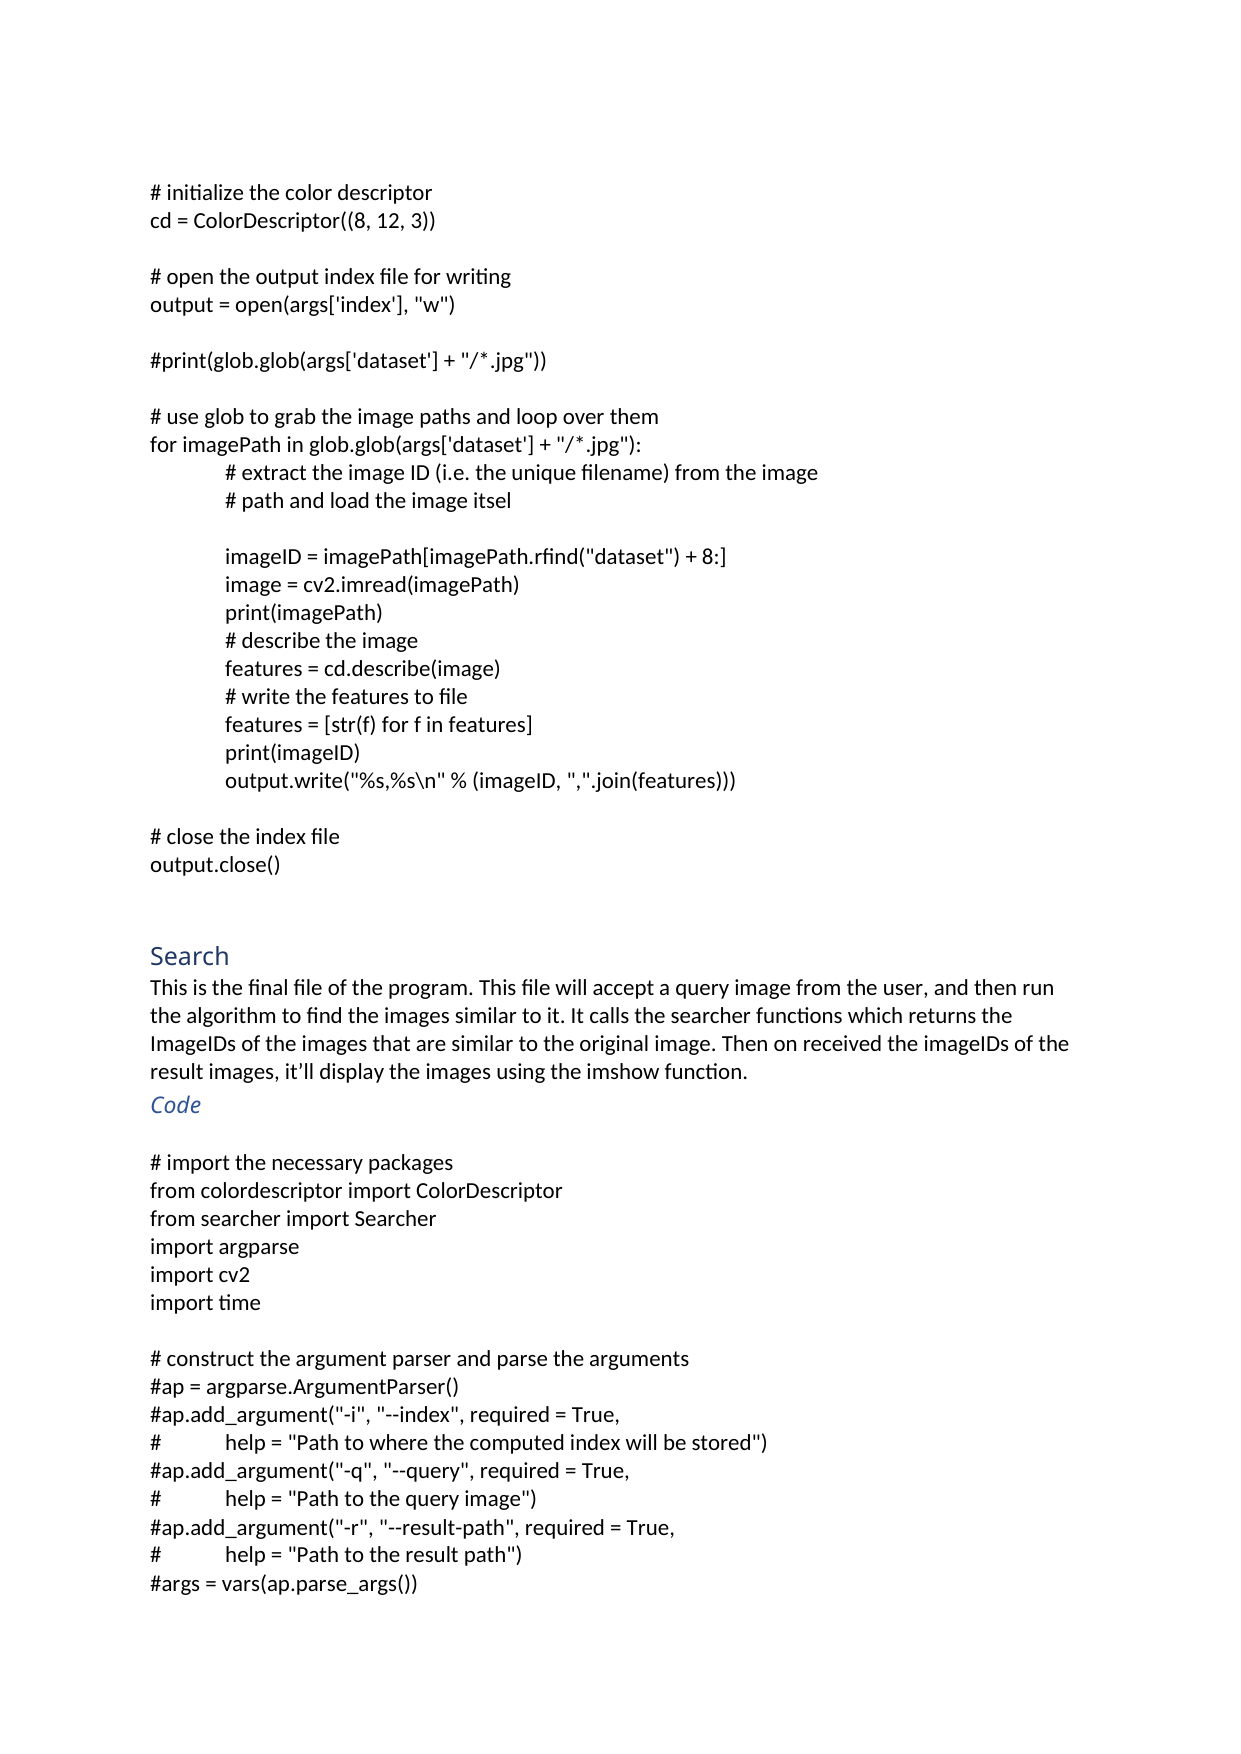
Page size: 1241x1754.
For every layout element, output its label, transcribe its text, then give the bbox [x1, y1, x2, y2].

text # use glob to grab the image paths and loop over them [150, 402, 1090, 430]
text import cv2 [150, 1260, 1090, 1288]
subtitle Code [150, 1089, 1090, 1120]
subtitle Search [150, 939, 1090, 973]
text #ap.add_argument("-q", "--query", required = True, [150, 1457, 1090, 1484]
text # help = "Path to the query image") [150, 1484, 1090, 1513]
text cd = ColorDescriptor((8, 12, 3)) [150, 206, 1090, 234]
text # close the index file [150, 822, 1090, 851]
text import argparse [150, 1232, 1090, 1260]
text imageID = imagePath[imagePath.rfind("dataset") + 8:] [150, 542, 1090, 570]
text print(imagePath) [150, 598, 1090, 626]
text #ap.add_argument("-i", "--index", required = True, [150, 1401, 1090, 1428]
text # help = "Path to where the computed index will be stored") [150, 1428, 1090, 1457]
text print(imageID) [150, 738, 1090, 766]
text #ap.add_argument("-r", "--result-path", required = True, [150, 1513, 1090, 1541]
text image = cv2.imread(imagePath) [150, 570, 1090, 598]
text import time [150, 1288, 1090, 1316]
text # import the necessary packages [150, 1148, 1090, 1176]
text output.write("%s,%s\n" % (imageID, ",".join(features))) [150, 766, 1090, 794]
text # extract the image ID (i.e. the unique filename) from the image [150, 458, 1090, 486]
text # describe the image [150, 626, 1090, 654]
text for imagePath in glob.glob(args['dataset'] + "/*.jpg"): [150, 430, 1090, 458]
text # write the features to file [150, 682, 1090, 710]
text #print(glob.glob(args['dataset'] + "/*.jpg")) [150, 346, 1090, 374]
text # help = "Path to the result path") [150, 1541, 1090, 1569]
text # open the output index file for writing [150, 262, 1090, 290]
text #args = vars(ap.parse_args()) [150, 1569, 1090, 1597]
text output = open(args['index'], "w") [150, 290, 1090, 318]
text #ap = argparse.ArgumentParser() [150, 1372, 1090, 1401]
text features = cd.describe(image) [150, 654, 1090, 682]
text # initialize the color descriptor [150, 178, 1090, 206]
text # construct the argument parser and parse the arguments [150, 1344, 1090, 1372]
text # path and load the image itsel [150, 486, 1090, 514]
text features = [str(f) for f in features] [150, 710, 1090, 738]
text This is the final file of the program. This file will accept a query image from the user, and then run the algorithm to find the images similar to it. It calls the searcher functions which returns the ImageIDs of the images that are similar to the original image. Then on received the imageIDs of the result images, it’ll display the images using the imshow function. [150, 973, 1090, 1085]
text from colordescriptor import ColorDescriptor [150, 1176, 1090, 1204]
text output.close() [150, 851, 1090, 878]
text from searcher import Searcher [150, 1204, 1090, 1232]
